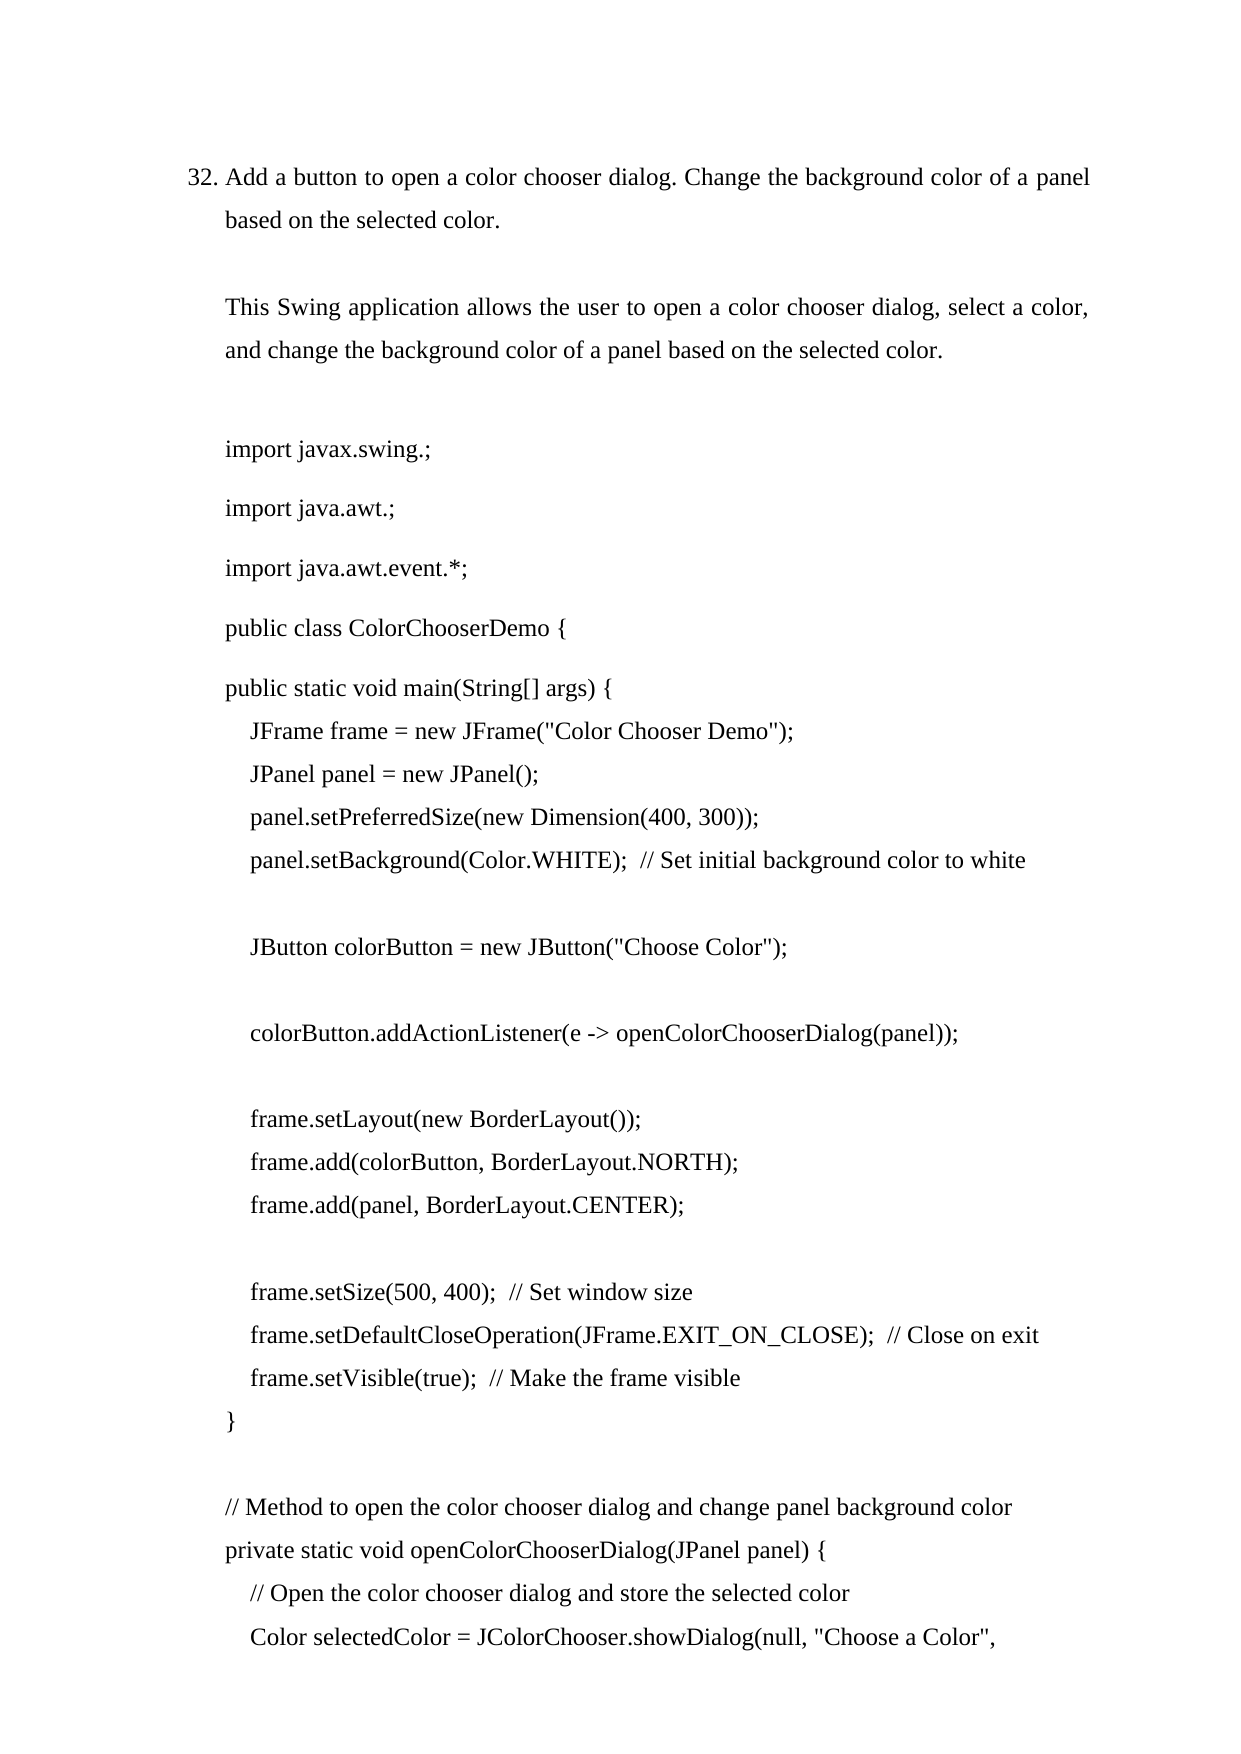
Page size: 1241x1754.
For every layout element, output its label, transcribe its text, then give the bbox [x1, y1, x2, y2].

list Add a button to open a color chooser dialog. Change the background color of a panel based on the selected color. [187, 162, 1090, 234]
text import javax.swing.; [225, 434, 1090, 462]
text import java.awt.; [225, 493, 1090, 522]
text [225, 673, 1090, 1650]
text import java.awt.event.*; [225, 553, 1090, 582]
list This Swing application allows the user to open a color chooser dialog, select a color, and change the background color of a panel based on the selected color. [225, 292, 1090, 364]
text public class ColorChooserDemo { [225, 613, 1090, 642]
